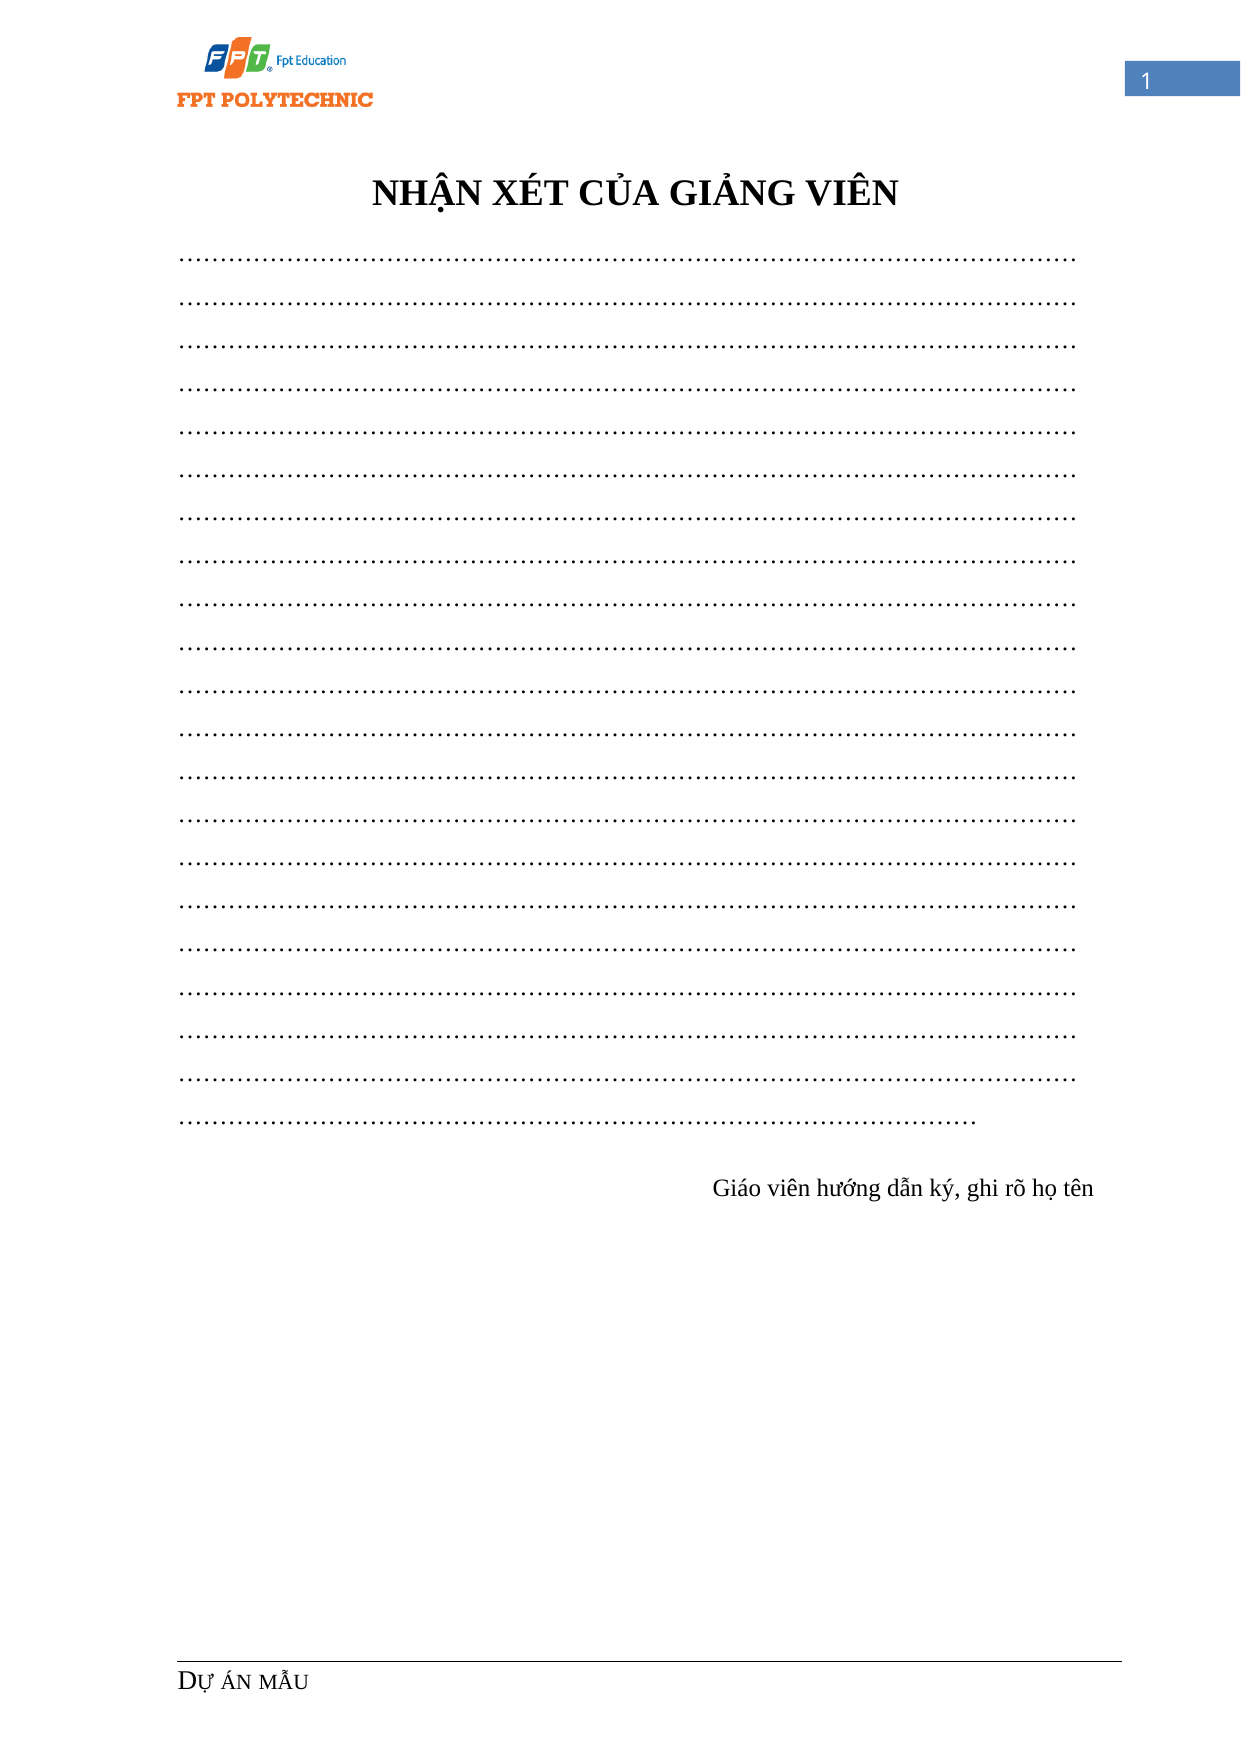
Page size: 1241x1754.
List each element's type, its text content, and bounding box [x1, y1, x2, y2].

text Giáo viên hướng dẫn ký, ghi rõ họ tên [177, 1173, 1094, 1202]
text …………………………………………………………………………………………………………………………………………………………………………………………………………………………………………………………………………………………………………………………………………………………………………………………………………………………………………………………………………………………………………………………………………………………………………………………………………………………………………………………………………………………………………………………………………………………………………………………………………………………………………………………………………………………………………………………………………………………………………………………………………………………………………………………………………………………………………………………………………………………………………………………………………………………………………………………………………………………………………………………………………………………………………………………………………………………………………………………………………………………………………………………………………………………………………………………………………………………………………………………………………………………………………………………………………………………………………………………………………………………………………………………………………………………………………………………………………………………………………………………………………………………………………………………………………………… [177, 238, 1094, 1130]
picture [177, 37, 375, 107]
text NHẬN XÉT CỦA GIẢNG VIÊN [177, 170, 1094, 213]
